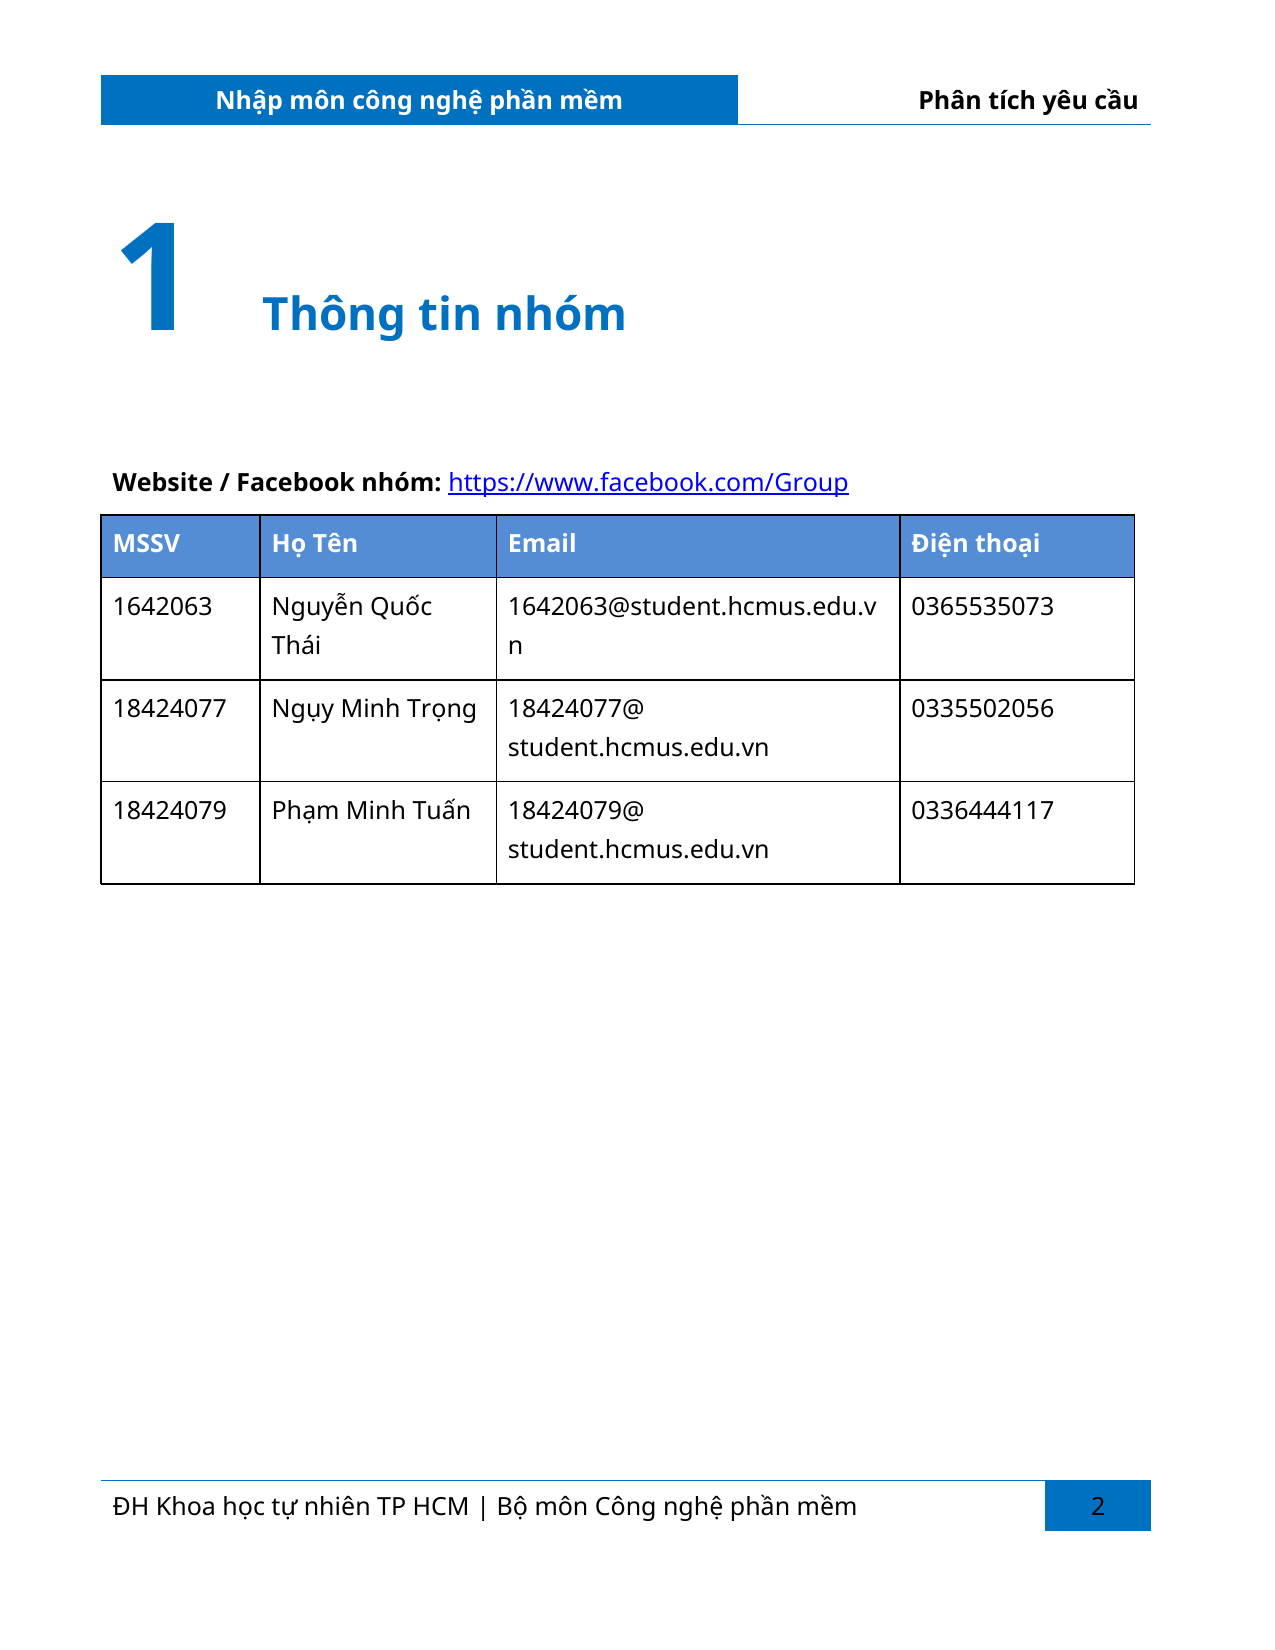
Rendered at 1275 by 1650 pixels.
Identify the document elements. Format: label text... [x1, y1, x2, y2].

subtitle Thông tin nhóm [112, 169, 1162, 374]
table_cell 0335502056 [901, 681, 1134, 781]
table_cell Nguyễn Quốc Thái [261, 578, 496, 679]
table_cell 0365535073 [901, 578, 1134, 679]
table_cell 1642063 [102, 578, 259, 679]
table_header Họ Tên [261, 516, 496, 577]
table_header Điện thoại [901, 516, 1134, 577]
table_cell 18424077@ student.hcmus.edu.vn [497, 681, 899, 781]
table_cell Phạm Minh Tuấn [261, 782, 496, 883]
table_cell 18424079 [102, 782, 259, 883]
table_cell 0336444117 [901, 782, 1134, 883]
text Website / Facebook nhóm: https://www.facebook.com/Group [112, 464, 1162, 498]
table_cell Ngụy Minh Trọng [261, 681, 496, 781]
table_header Email [497, 516, 899, 577]
table_header MSSV [102, 516, 259, 577]
table_cell 18424077 [102, 681, 259, 781]
table_cell 18424079@ student.hcmus.edu.vn [497, 782, 899, 883]
table_cell 1642063@student.hcmus.edu.vn [497, 578, 899, 679]
